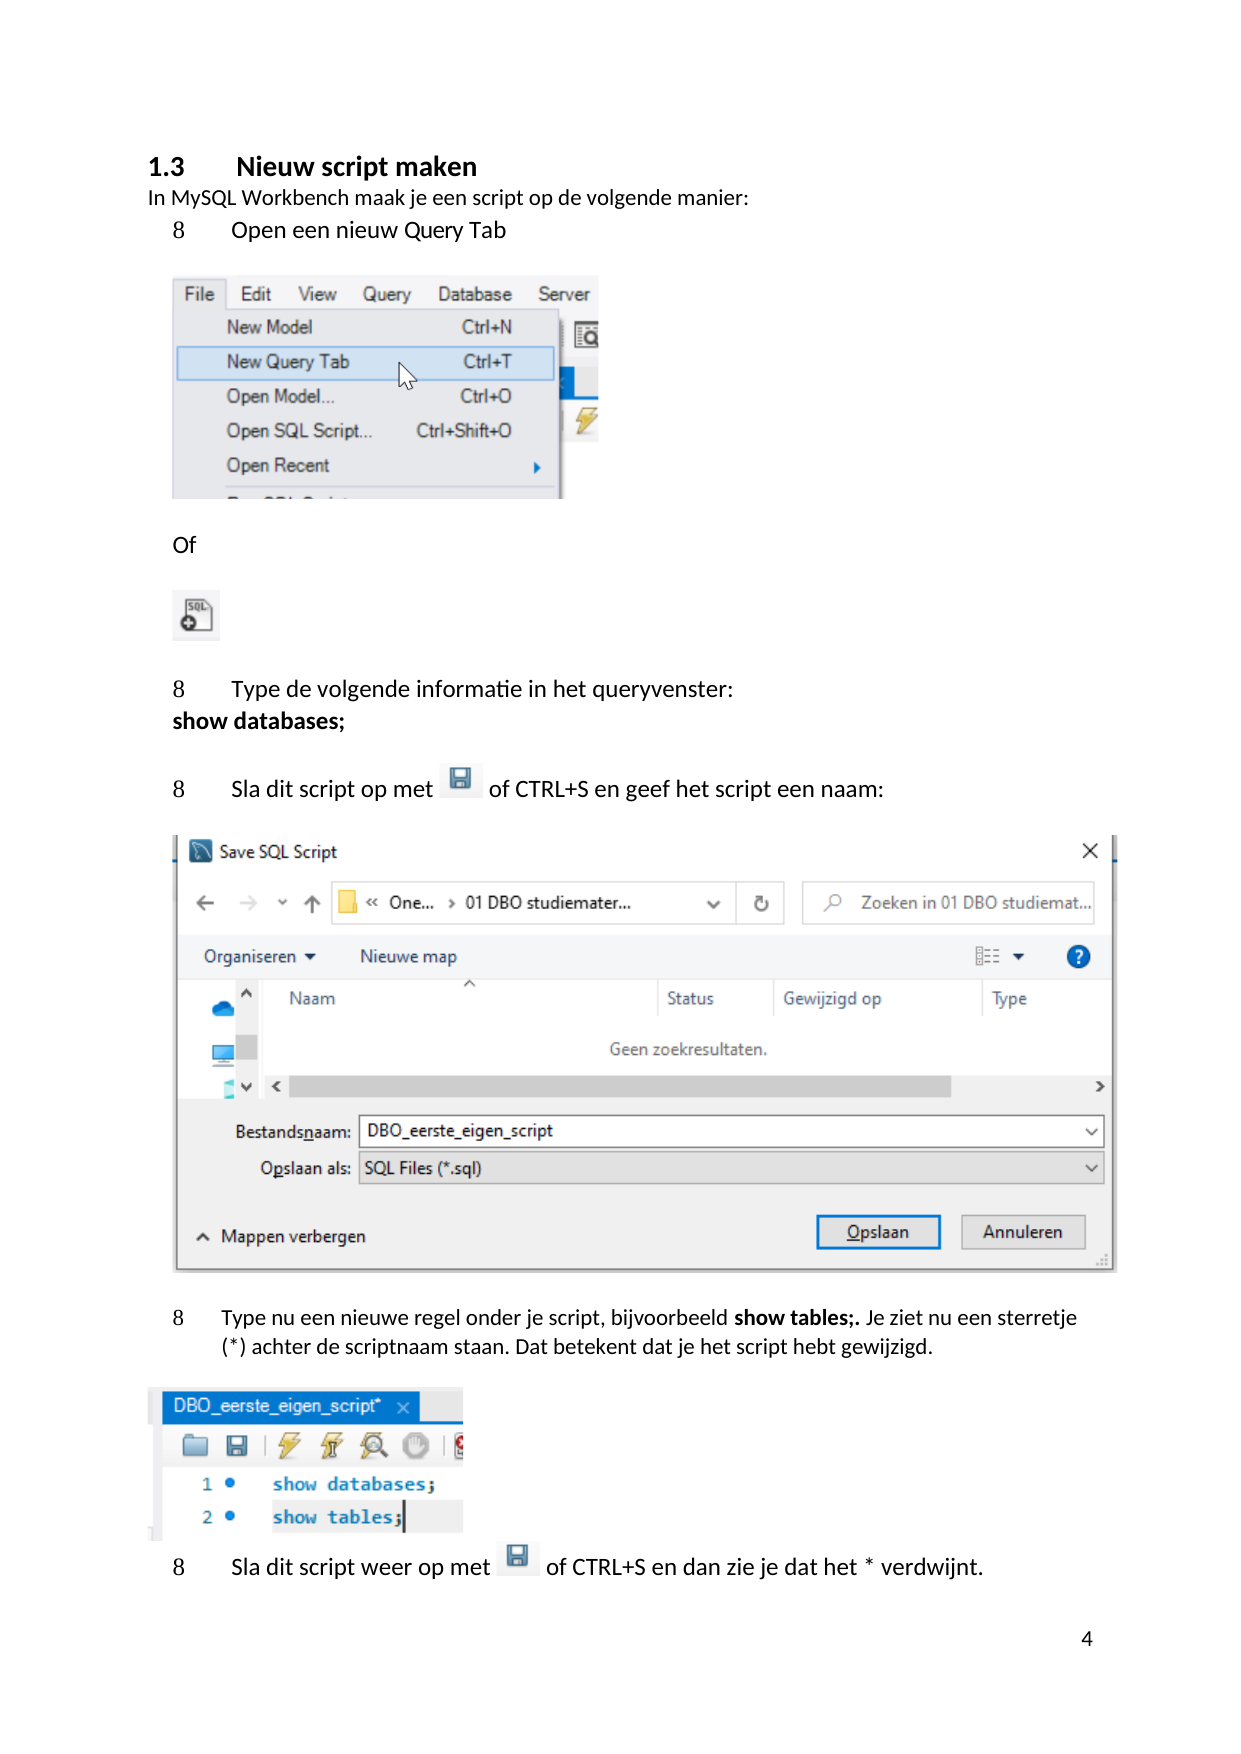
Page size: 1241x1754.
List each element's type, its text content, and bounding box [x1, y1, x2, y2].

picture [172, 590, 221, 641]
text  Type nu een nieuwe regel onder je script, bijvoorbeeld show tables;. Je ziet nu een sterretje (*) achter de scriptnaam staan. Dat betekent dat je het script hebt gewijzigd. [172, 1301, 1093, 1360]
text  Sla dit script weer op met of CTRL+S en dan zie je dat het * verdwijnt. [172, 1541, 1062, 1583]
picture [439, 763, 484, 798]
text In MySQL Workbench maak je een script op de volgende manier: [148, 183, 1093, 211]
picture [496, 1541, 541, 1576]
text show databases; [172, 705, 1062, 735]
picture [147, 1387, 464, 1541]
text  Sla dit script op met of CTRL+S en geef het script een naam: [172, 763, 1062, 805]
picture [172, 835, 1118, 1273]
text  Type de volgende informatie in het queryvenster: [172, 671, 1062, 705]
picture [172, 275, 599, 499]
subtitle Nieuw script maken [147, 148, 1070, 183]
text Of [172, 529, 1062, 560]
text  Open een nieuw Query Tab [172, 211, 1062, 245]
